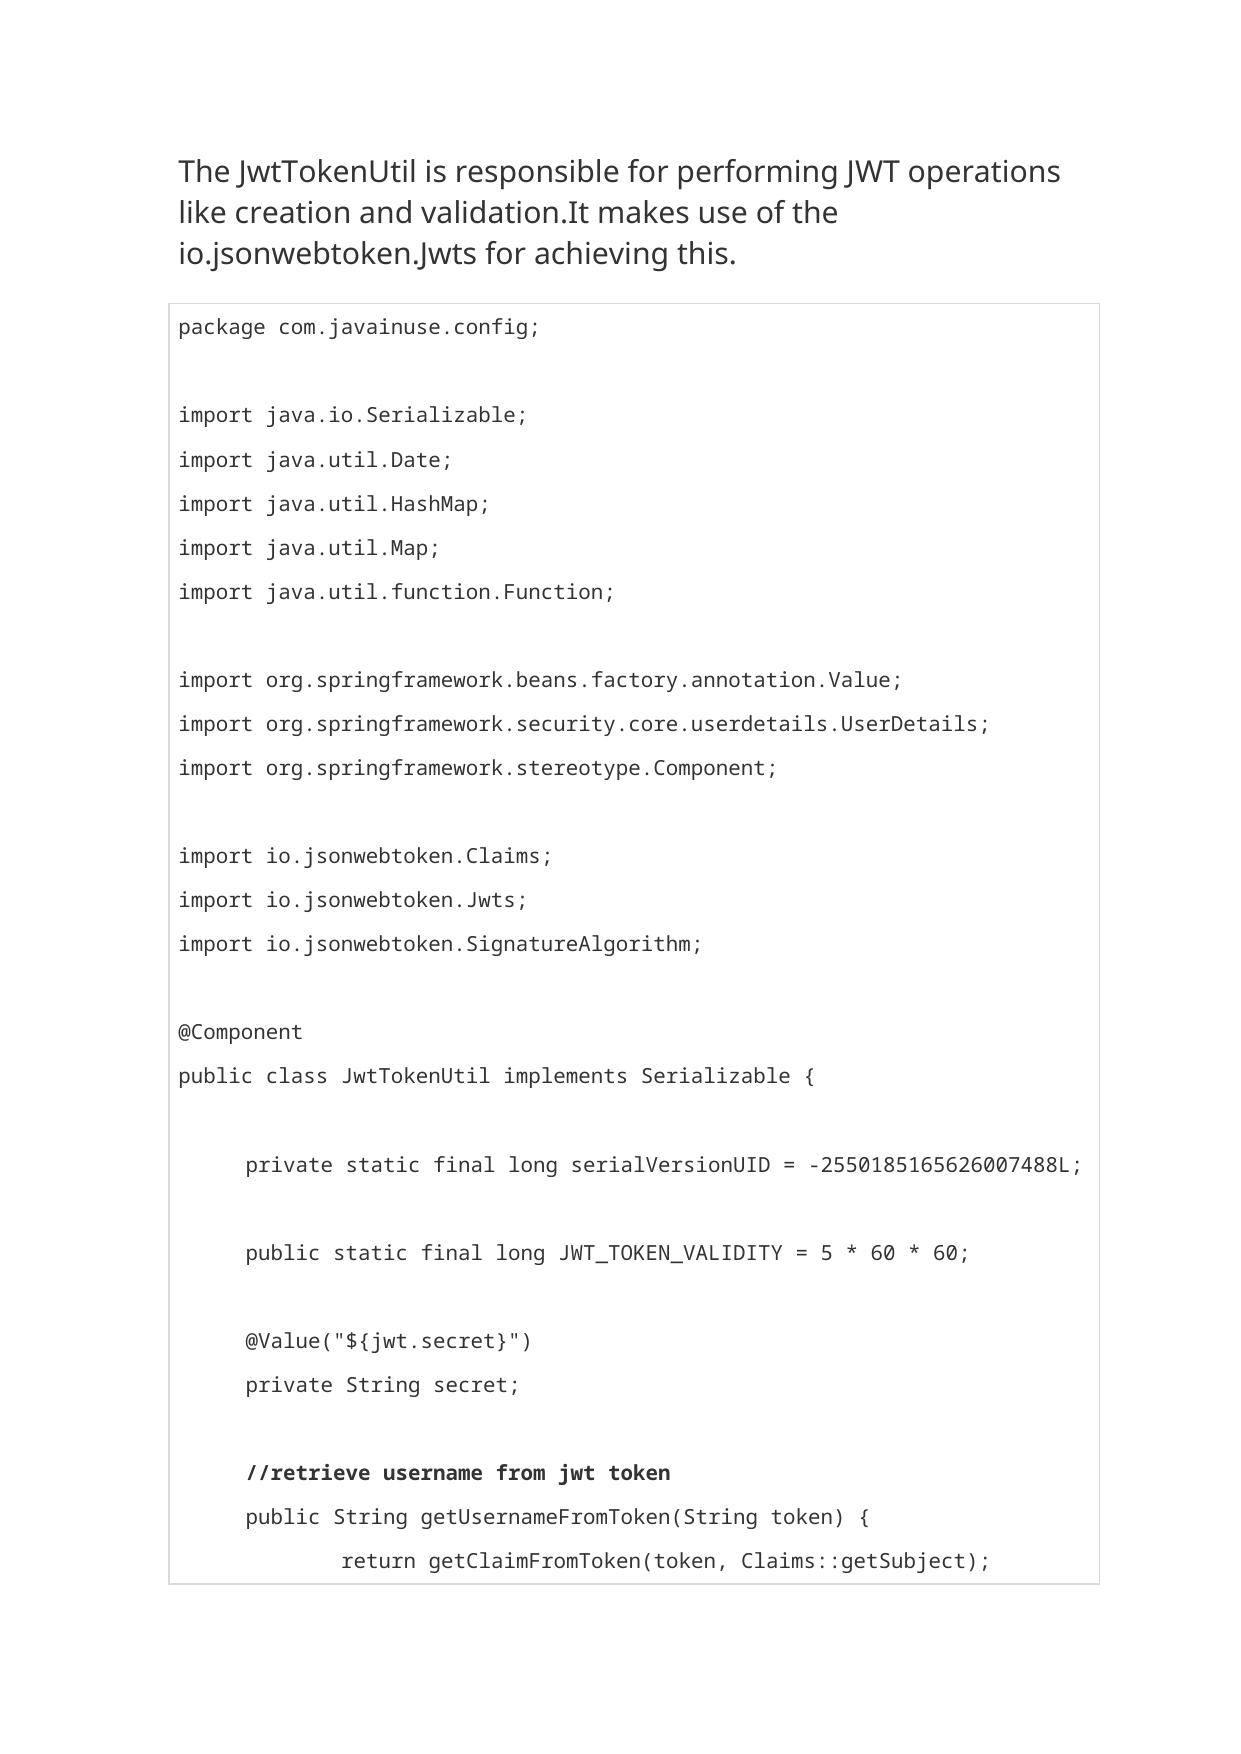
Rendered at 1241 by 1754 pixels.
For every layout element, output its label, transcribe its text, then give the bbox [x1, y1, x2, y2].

text package com.javainuse.config; [170, 304, 1099, 341]
text import io.jsonwebtoken.Jwts; [170, 875, 1099, 914]
text public class JwtTokenUtil implements Serializable { [170, 1052, 1099, 1090]
text import java.util.HashMap; [170, 479, 1099, 517]
text import org.springframework.stereotype.Component; [170, 743, 1099, 782]
text import java.util.Date; [170, 435, 1099, 473]
text import io.jsonwebtoken.Claims; [170, 831, 1099, 870]
text //retrieve username from jwt token [170, 1448, 1099, 1487]
text import java.util.Map; [170, 523, 1099, 561]
text @Value("${jwt.secret}") [170, 1316, 1099, 1354]
text private static final long serialVersionUID = -2550185165626007488L; [170, 1140, 1099, 1178]
text import io.jsonwebtoken.SignatureAlgorithm; [170, 919, 1099, 958]
text The JwtTokenUtil is responsible for performing JWT operations like creation and validation.It makes use of the io.jsonwebtoken.Jwts for achieving this. [178, 150, 1090, 273]
text public String getUsernameFromToken(String token) { [170, 1492, 1099, 1531]
text public static final long JWT_TOKEN_VALIDITY = 5 * 60 * 60; [170, 1228, 1099, 1266]
text return getClaimFromToken(token, Claims::getSubject); [170, 1536, 1099, 1583]
text import java.io.Serializable; [170, 391, 1099, 429]
text import java.util.function.Function; [170, 567, 1099, 605]
text import org.springframework.beans.factory.annotation.Value; [170, 655, 1099, 693]
text @Component [170, 1008, 1099, 1046]
text private String secret; [170, 1360, 1099, 1398]
text import org.springframework.security.core.userdetails.UserDetails; [170, 699, 1099, 737]
